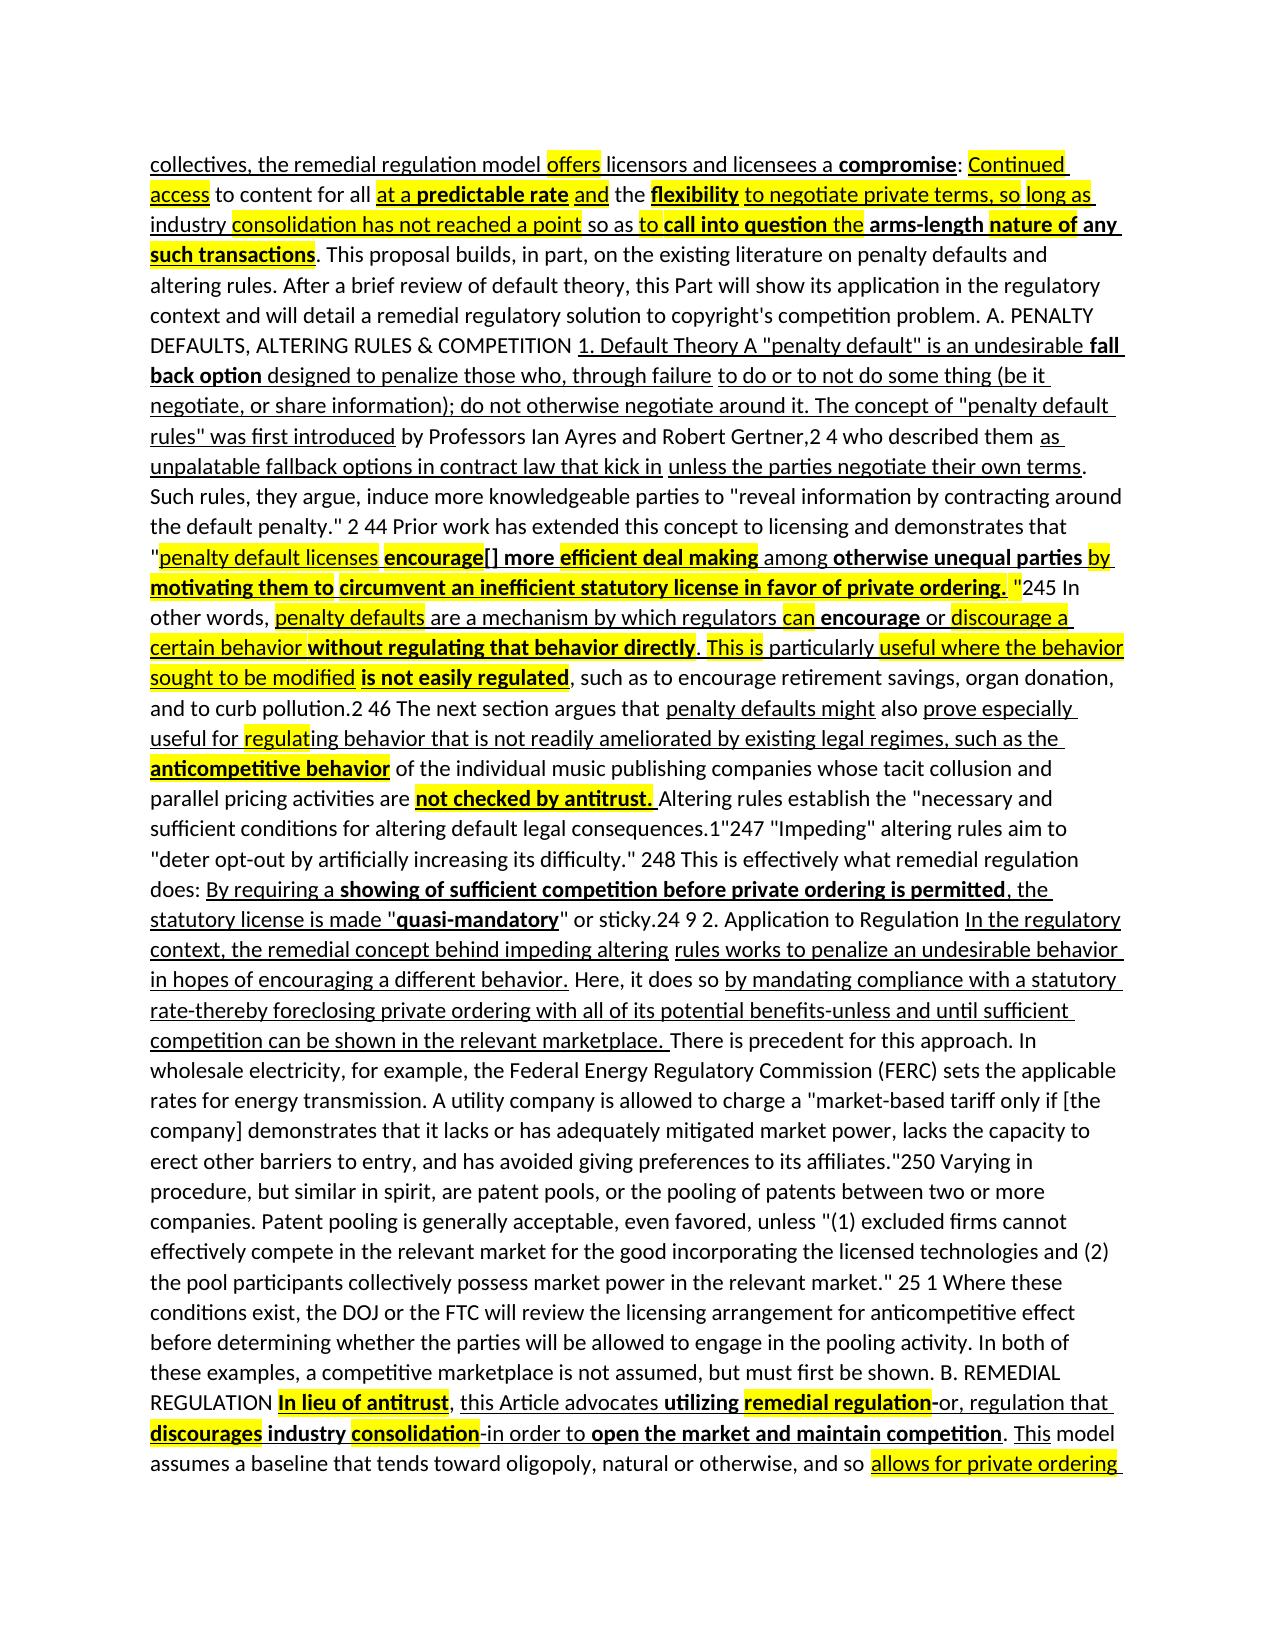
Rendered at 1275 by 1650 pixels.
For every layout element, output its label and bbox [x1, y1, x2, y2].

text [150, 150, 1125, 1477]
